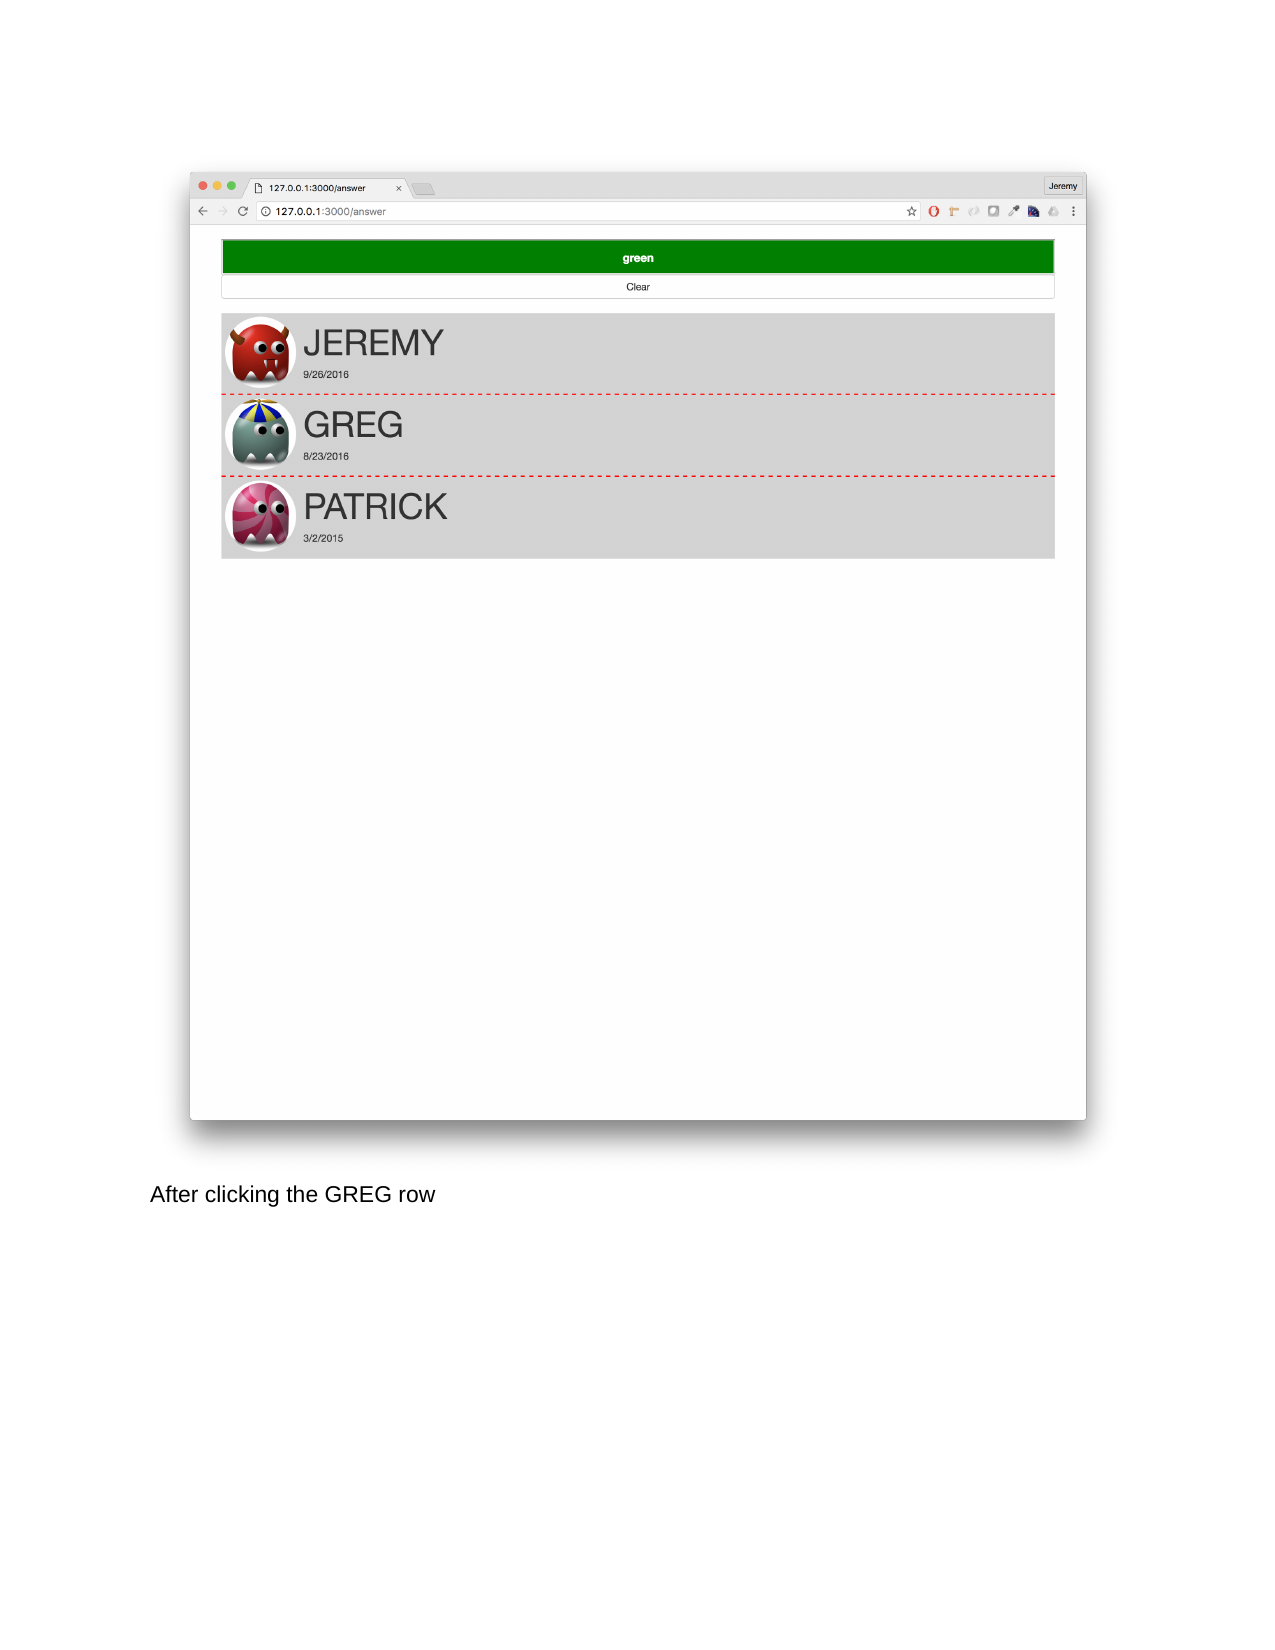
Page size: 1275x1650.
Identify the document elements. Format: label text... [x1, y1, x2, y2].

text After clicking the GREG row [150, 1181, 1125, 1207]
picture [150, 150, 1125, 1177]
